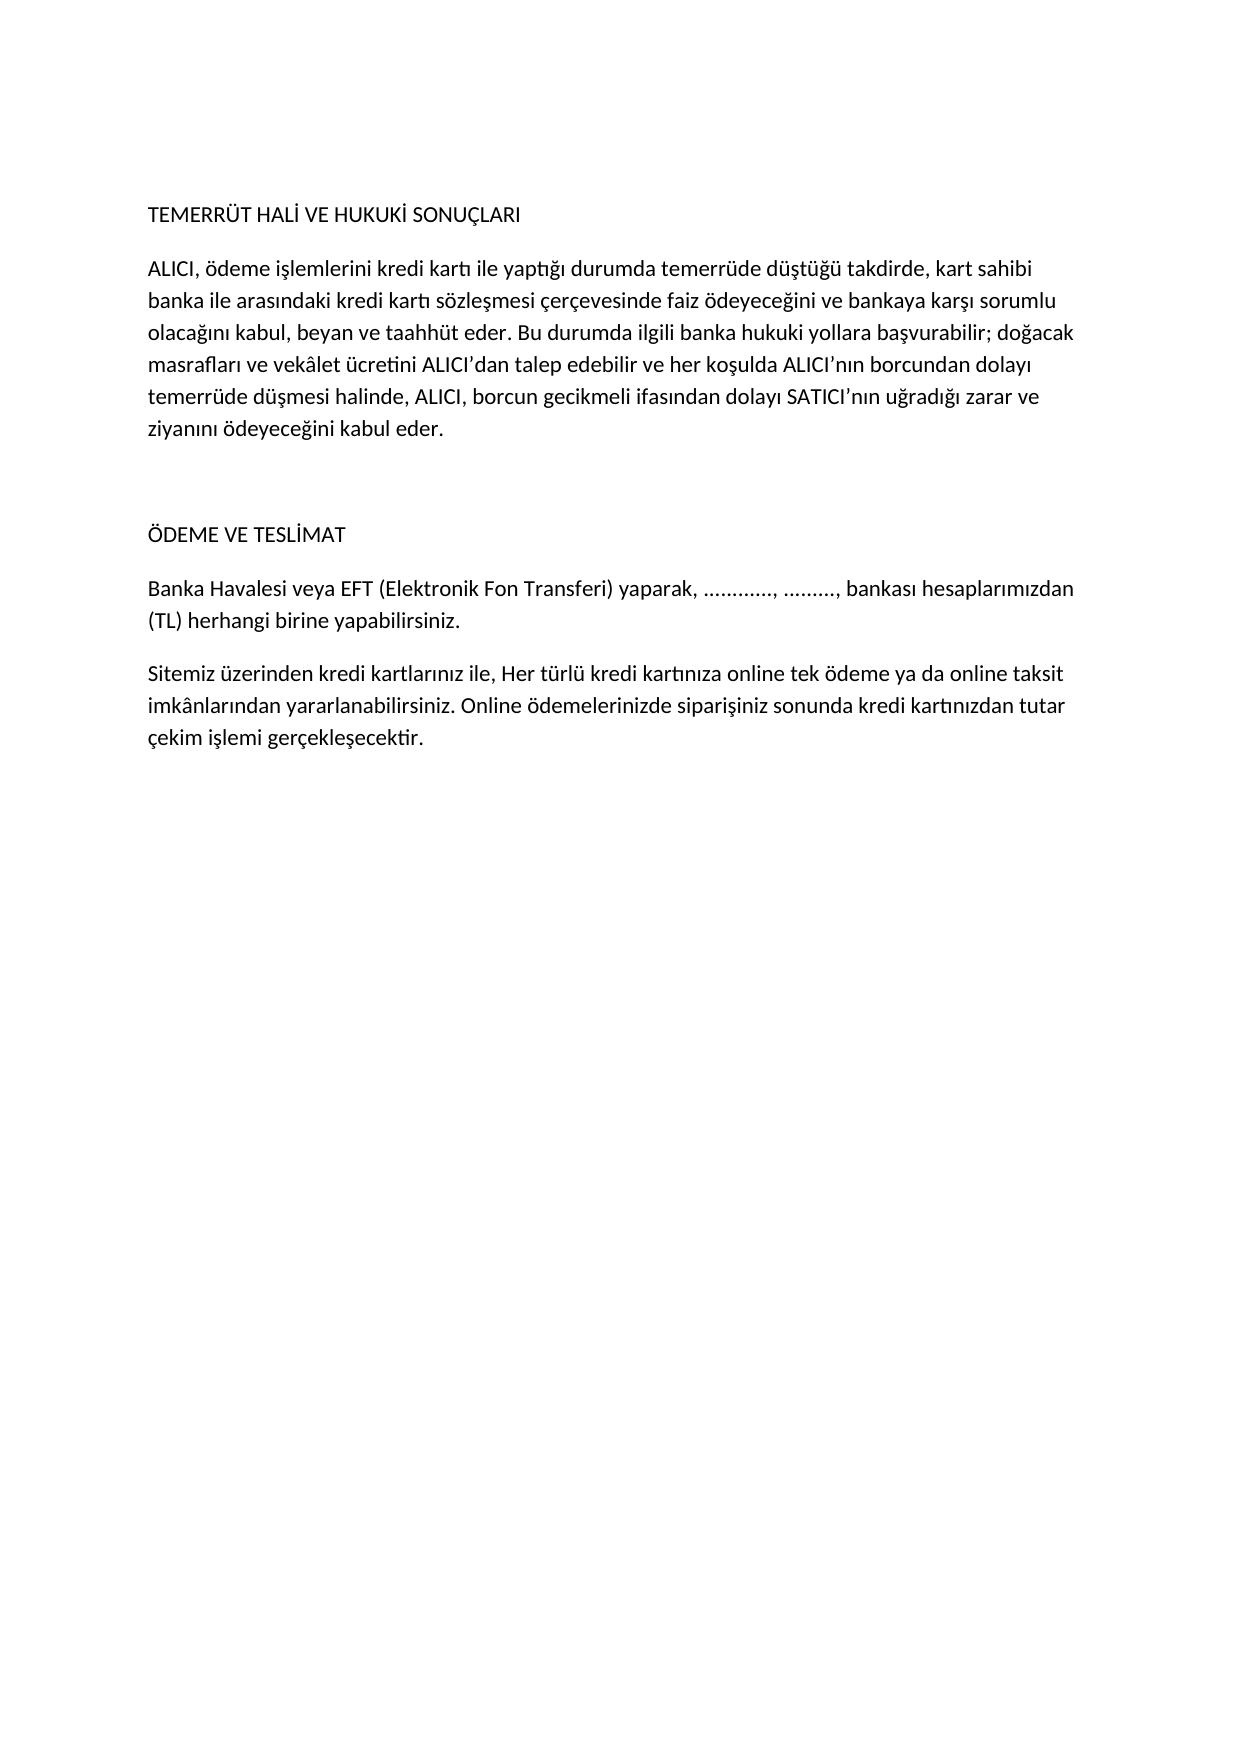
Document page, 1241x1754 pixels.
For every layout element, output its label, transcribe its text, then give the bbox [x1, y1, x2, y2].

text ÖDEME VE TESLİMAT [148, 521, 1093, 549]
text ALICI, ödeme işlemlerini kredi kartı ile yaptığı durumda temerrüde düştüğü takdirde, kart sahibi banka ile arasındaki kredi kartı sözleşmesi çerçevesinde faiz ödeyeceğini ve bankaya karşı sorumlu olacağını kabul, beyan ve taahhüt eder. Bu durumda ilgili banka hukuki yollara başvurabilir; doğacak masrafları ve vekâlet ücretini ALICI’dan talep edebilir ve her koşulda ALICI’nın borcundan dolayı temerrüde düşmesi halinde, ALICI, borcun gecikmeli ifasından dolayı SATICI’nın uğradığı zarar ve ziyanını ödeyeceğini kabul eder. [148, 254, 1093, 443]
text TEMERRÜT HALİ VE HUKUKİ SONUÇLARI [148, 201, 1093, 229]
text Banka Havalesi veya EFT (Elektronik Fon Transferi) yaparak, ............, ........., bankası hesaplarımızdan (TL) herhangi birine yapabilirsiniz. [148, 574, 1093, 634]
text Sitemiz üzerinden kredi kartlarınız ile, Her türlü kredi kartınıza online tek ödeme ya da online taksit imkânlarından yararlanabilirsiniz. Online ödemelerinizde siparişiniz sonunda kredi kartınızdan tutar çekim işlemi gerçekleşecektir. [148, 659, 1093, 751]
